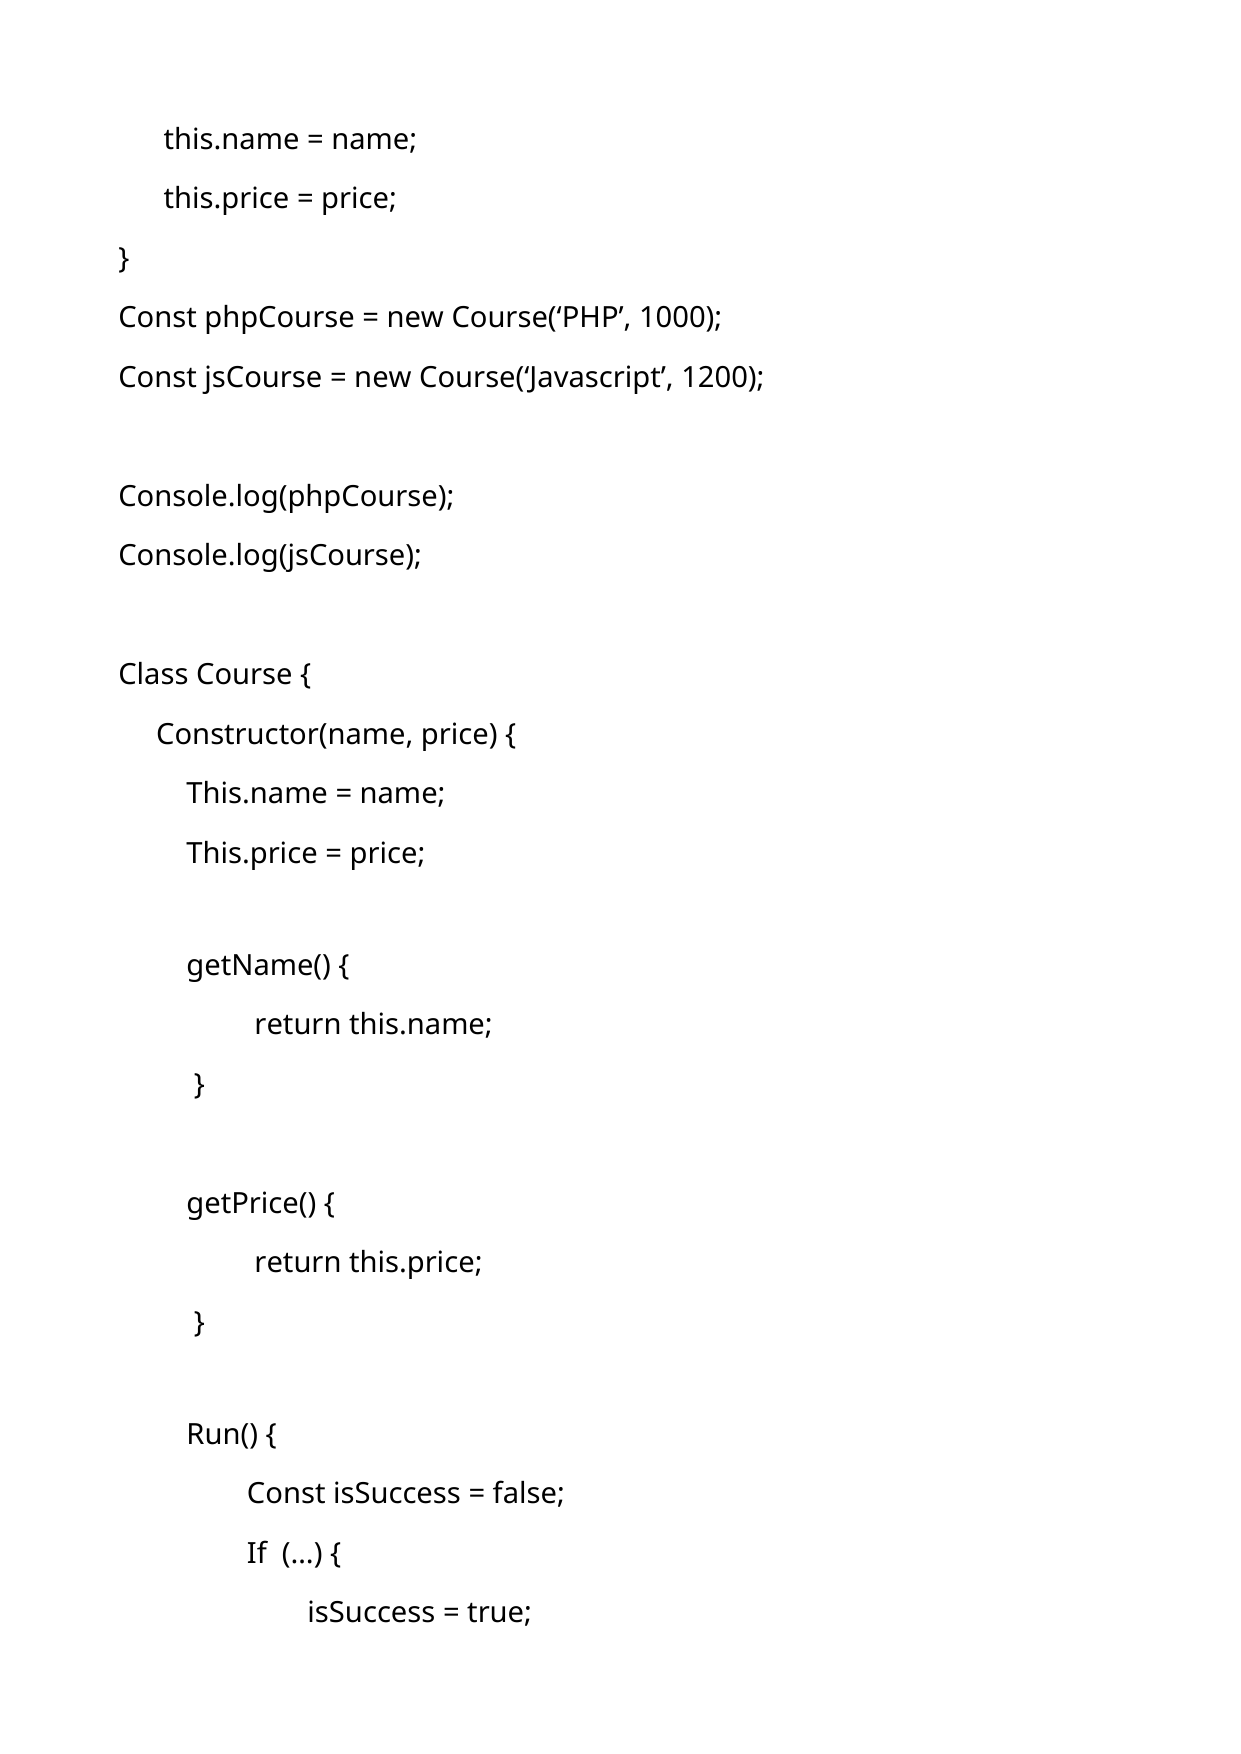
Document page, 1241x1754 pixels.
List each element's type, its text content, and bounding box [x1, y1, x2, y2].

text Console.log(phpCourse); [118, 475, 1122, 515]
text If (…) { [118, 1532, 1122, 1572]
text Constructor(name, price) { [118, 713, 1122, 753]
text } [118, 1301, 1122, 1341]
text } [118, 1063, 1122, 1103]
text this.name = name; [118, 118, 1122, 158]
text This.price = price; [118, 832, 1122, 872]
text Const jsCourse = new Course(‘Javascript’, 1200); [118, 356, 1122, 396]
text return this.price; [118, 1242, 1122, 1281]
text Class Course { [118, 653, 1122, 693]
text Console.log(jsCourse); [118, 534, 1122, 574]
text Const isSuccess = false; [118, 1473, 1122, 1512]
text getPrice() { [118, 1182, 1122, 1222]
text isSuccess = true; [118, 1592, 1122, 1631]
text return this.name; [118, 1004, 1122, 1043]
text This.name = name; [118, 772, 1122, 812]
text } [118, 237, 1122, 277]
text Run() { [118, 1413, 1122, 1453]
text getName() { [118, 944, 1122, 984]
text this.price = price; [118, 178, 1122, 217]
text Const phpCourse = new Course(‘PHP’, 1000); [118, 297, 1122, 336]
